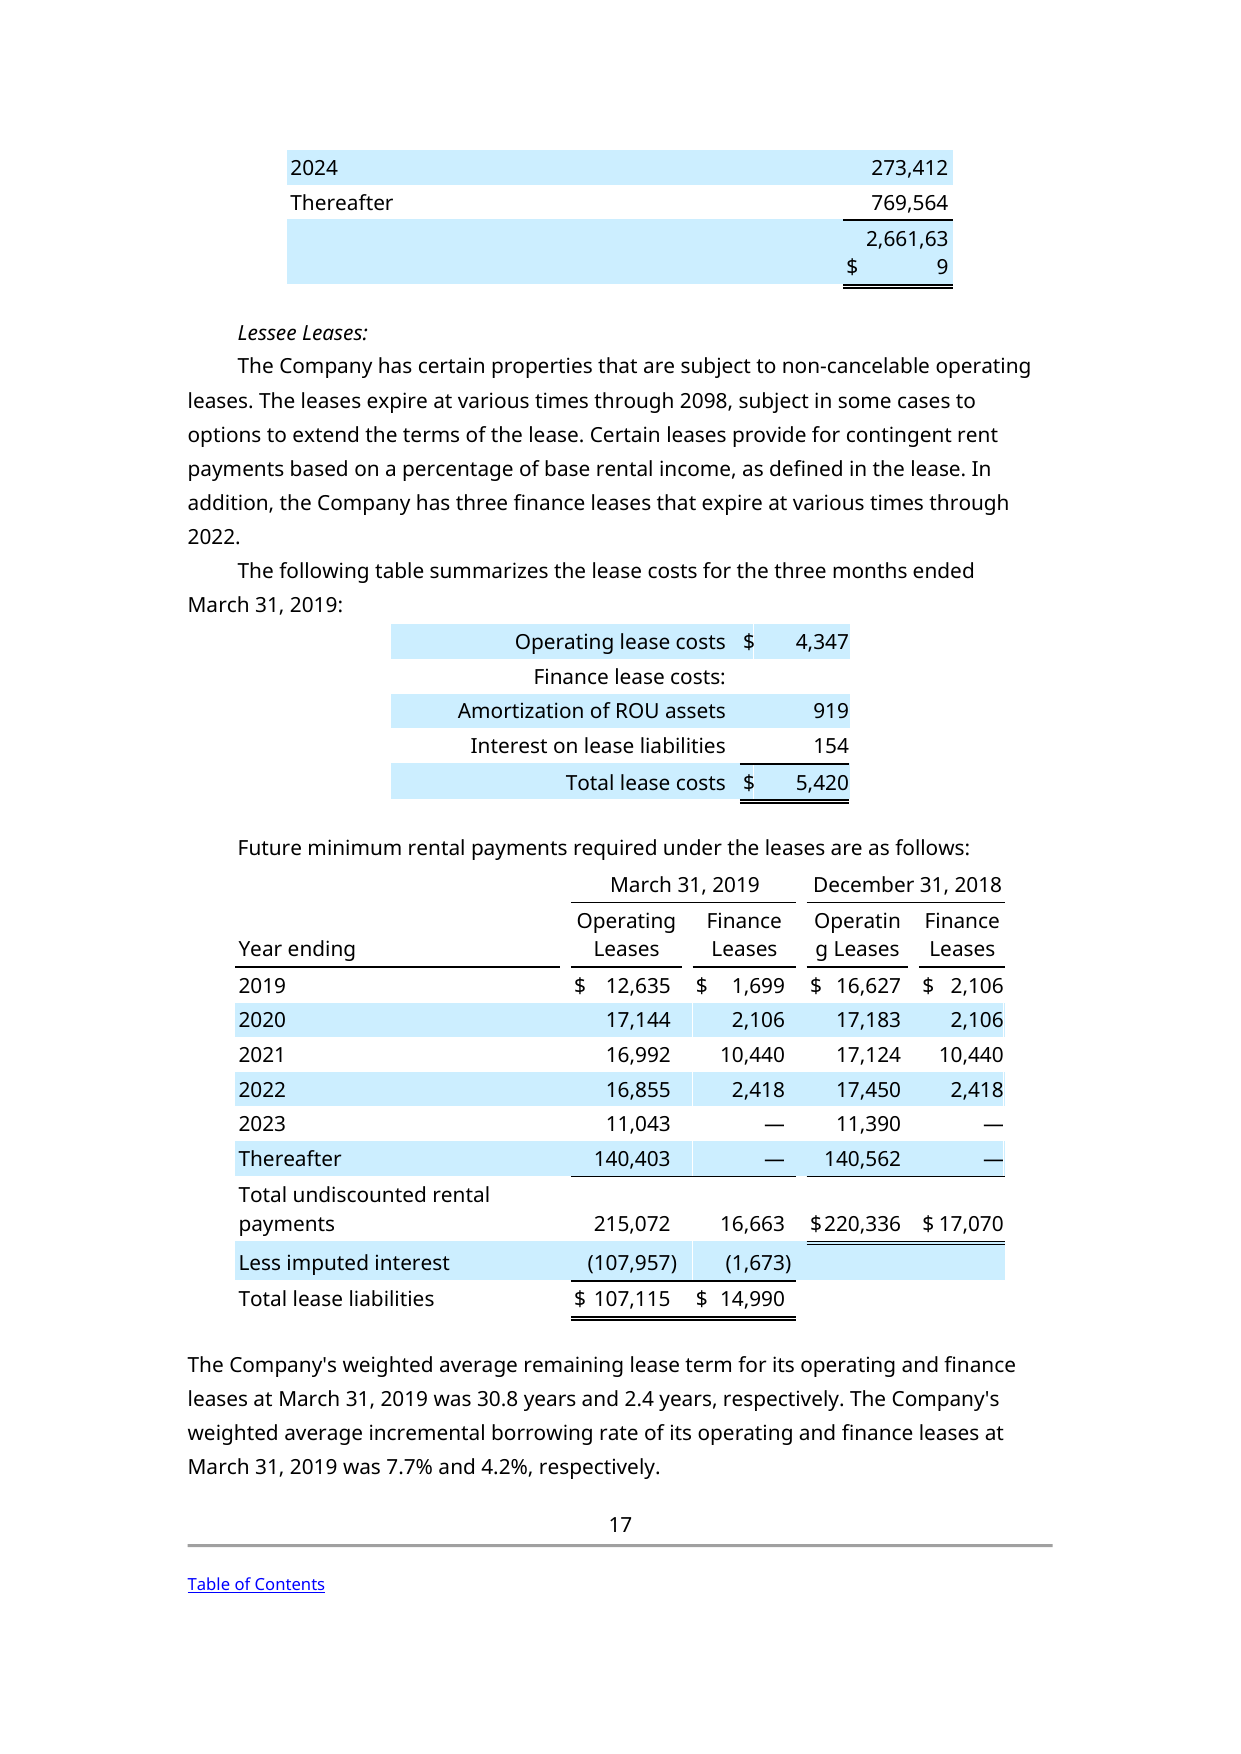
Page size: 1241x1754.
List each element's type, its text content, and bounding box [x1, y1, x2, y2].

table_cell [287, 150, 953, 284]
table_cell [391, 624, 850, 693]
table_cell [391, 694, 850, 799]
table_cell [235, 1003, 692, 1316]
text Future minimum rental payments required under the leases are as follows: [187, 833, 1053, 861]
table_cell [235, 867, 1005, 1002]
text The Company has certain properties that are subject to non-cancelable operating leases. The leases expire at various times through 2098, subject in some cases to options to extend the terms of the lease. Certain leases provide for contingent rent payments based on a percentage of base rental income, as defined in the lease. In addition, the Company has three finance leases that expire at various times through 2022. [187, 352, 1053, 550]
text The Company's weighted average remaining lease term for its operating and finance leases at March 31, 2019 was 30.8 years and 2.4 years, respectively. The Company's weighted average incremental borrowing rate of its operating and finance leases at March 31, 2019 was 7.7% and 4.2%, respectively. [187, 1350, 1053, 1480]
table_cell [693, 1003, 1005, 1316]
text The following table summarizes the lease costs for the three months ended March 31, 2019: [187, 556, 1053, 618]
text Lessee Leases: [187, 318, 1053, 346]
text 17 [187, 1510, 1053, 1538]
text Table of Contents [187, 1573, 1053, 1596]
